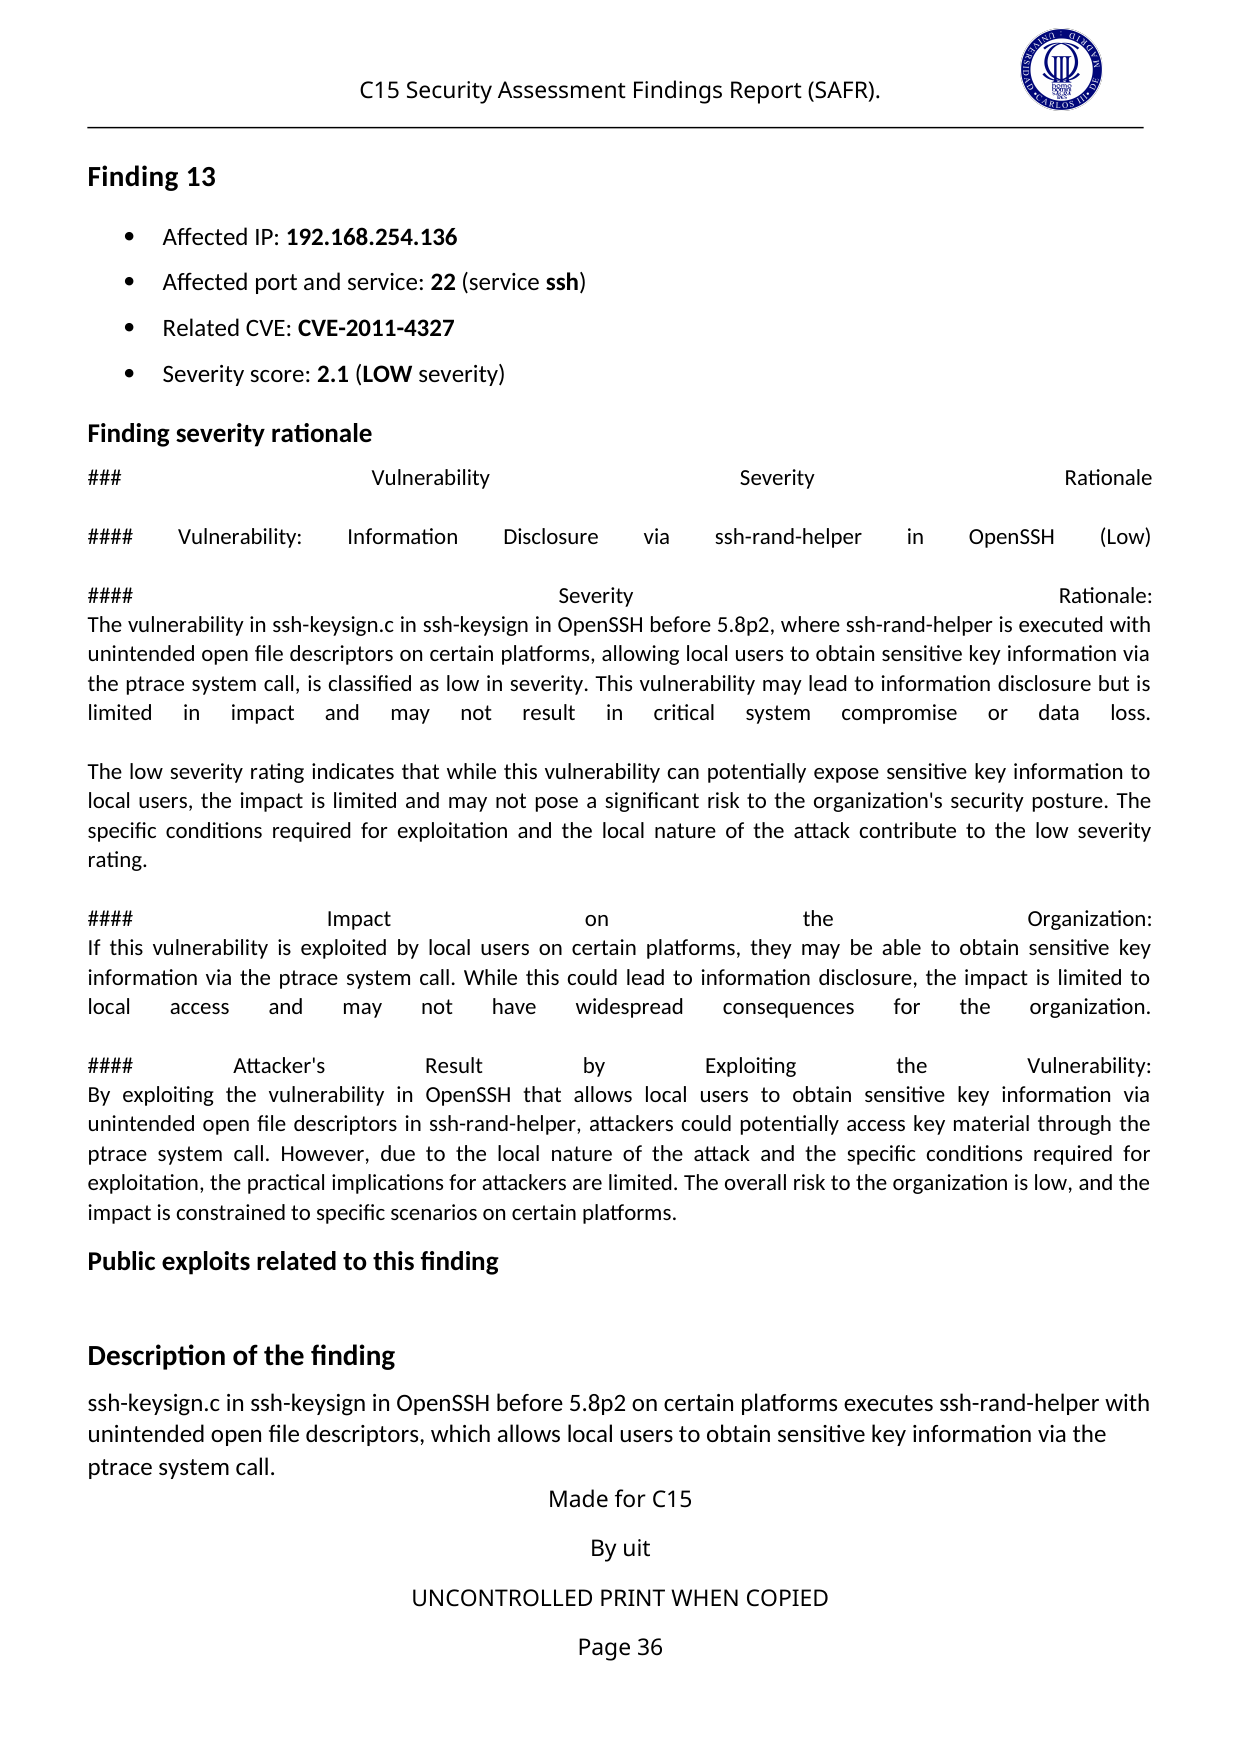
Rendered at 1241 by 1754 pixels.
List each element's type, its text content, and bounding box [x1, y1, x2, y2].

picture [1020, 28, 1103, 111]
subtitle Public exploits related to this finding [87, 1244, 1153, 1277]
text ssh-keysign.c in ssh-keysign in OpenSSH before 5.8p2 on certain platforms executes ssh-rand-helper with unintended open file descriptors, which allows local users to obtain sensitive key information via the ptrace system call. [87, 1387, 1153, 1481]
list Severity score: 2.1 (LOW severity) [125, 358, 1153, 388]
list Related CVE: CVE-2011-4327 [125, 312, 1153, 343]
list Affected IP: 192.168.254.136 [125, 221, 1153, 251]
text ### Vulnerability Severity Rationale #### Vulnerability: Information Disclosure via ssh-rand-helper in OpenSSH (Low) #### Severity Rationale: The vulnerability in ssh-keysign.c in ssh-keysign in OpenSSH before 5.8p2, where ssh-rand-helper is executed with unintended open file descriptors on certain platforms, allowing local users to obtain sensitive key information via the ptrace system call, is classified as low in severity. This vulnerability may lead to information disclosure but is limited in impact and may not result in critical system compromise or data loss. The low severity rating indicates that while this vulnerability can potentially expose sensitive key information to local users, the impact is limited and may not pose a significant risk to the organization's security posture. The specific conditions required for exploitation and the local nature of the attack contribute to the low severity rating. #### Impact on the Organization: If this vulnerability is exploited by local users on certain platforms, they may be able to obtain sensitive key information via the ptrace system call. While this could lead to information disclosure, the impact is limited to local access and may not have widespread consequences for the organization. #### Attacker's Result by Exploiting the Vulnerability: By exploiting the vulnerability in OpenSSH that allows local users to obtain sensitive key information via unintended open file descriptors in ssh-rand-helper, attackers could potentially access key material through the ptrace system call. However, due to the local nature of the attack and the specific conditions required for exploitation, the practical implications for attackers are limited. The overall risk to the organization is low, and the impact is constrained to specific scenarios on certain platforms. [87, 463, 1153, 1226]
subtitle Finding severity rationale [87, 416, 1153, 449]
subtitle Description of the finding [87, 1337, 1153, 1372]
list Affected port and service: 22 (service ssh) [125, 266, 1153, 297]
subtitle Finding 13 [87, 158, 1153, 194]
